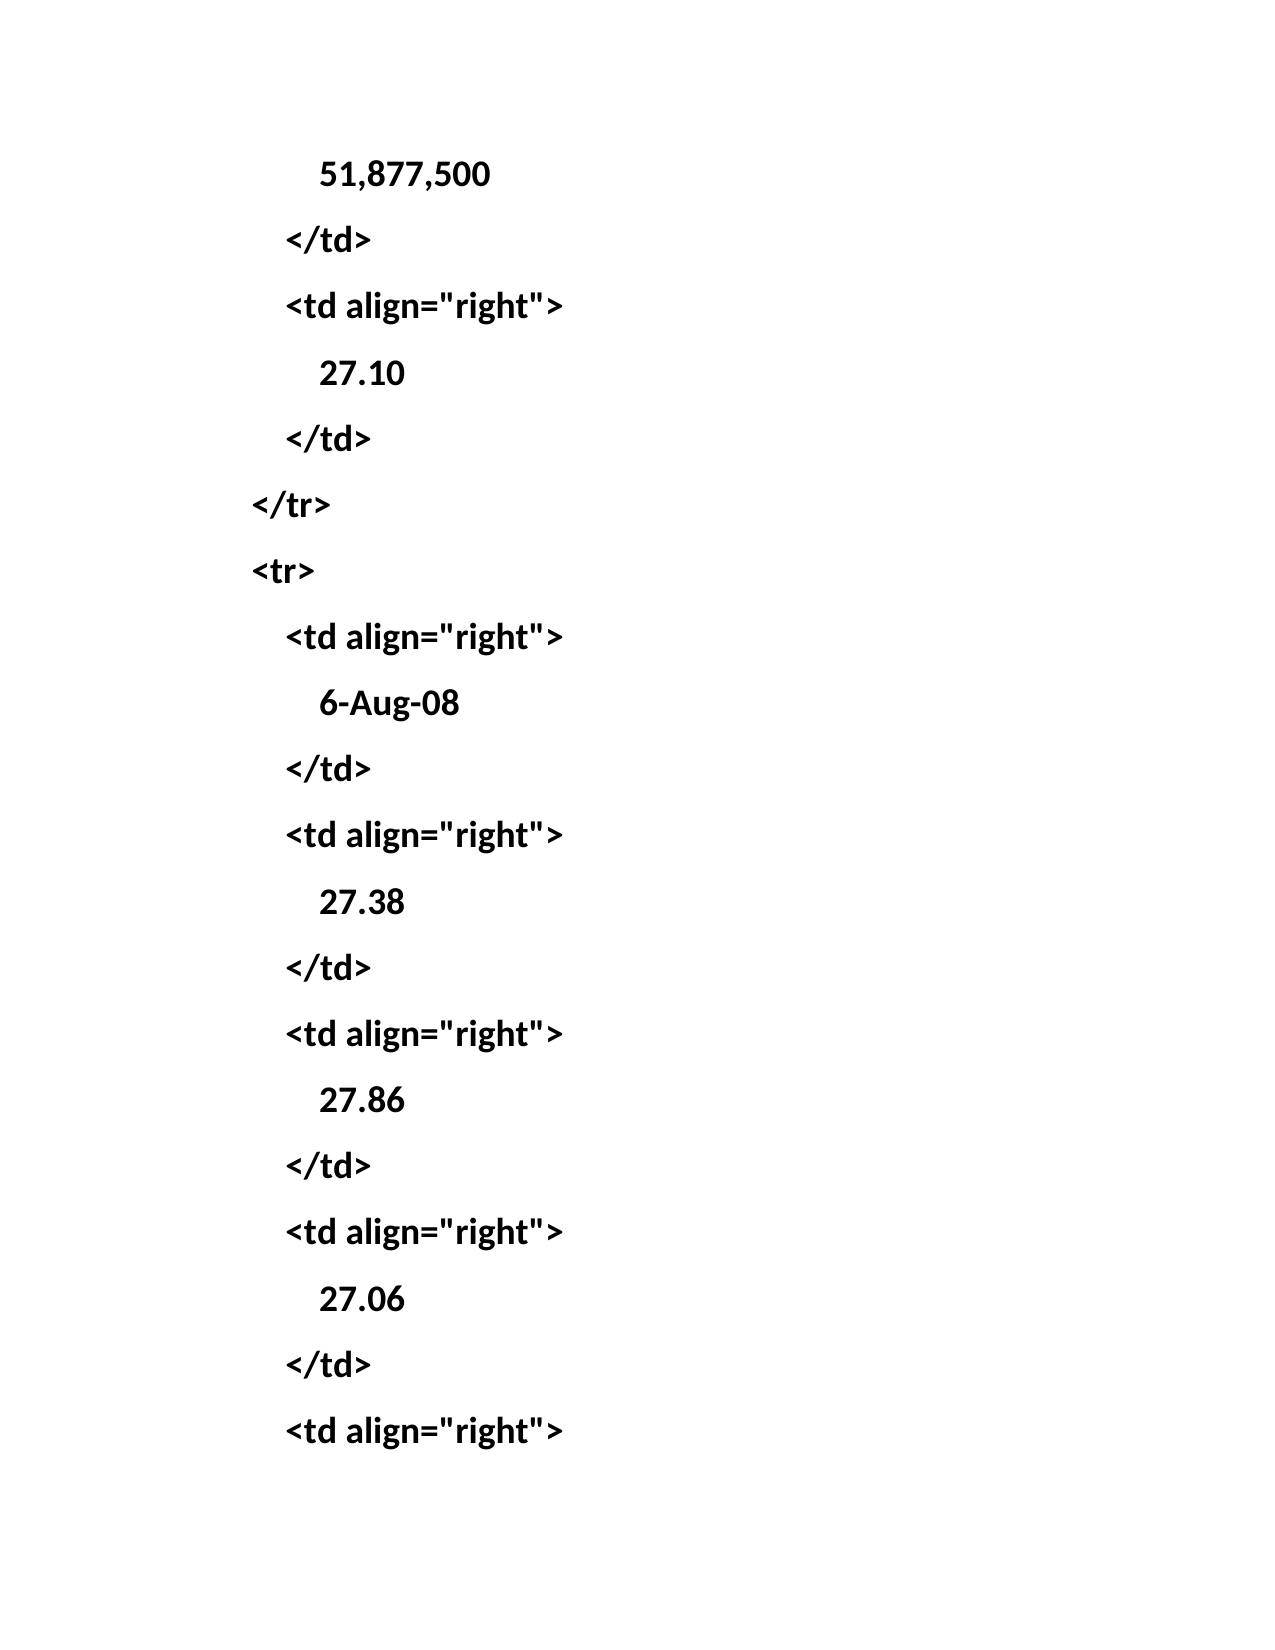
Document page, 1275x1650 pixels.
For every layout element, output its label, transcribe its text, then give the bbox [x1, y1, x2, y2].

text 27.38 [150, 878, 1125, 923]
text <td align="right"> [150, 811, 1125, 857]
text 27.06 [150, 1274, 1125, 1320]
text 27.10 [150, 348, 1125, 394]
text <tr> [150, 547, 1125, 593]
text <td align="right"> [150, 1407, 1125, 1453]
text <td align="right"> [150, 282, 1125, 328]
text <td align="right"> [150, 1208, 1125, 1254]
text </td> [150, 414, 1125, 460]
text </td> [150, 1341, 1125, 1386]
text </td> [150, 216, 1125, 262]
text </tr> [150, 481, 1125, 527]
text 6-Aug-08 [150, 679, 1125, 725]
text <td align="right"> [150, 1010, 1125, 1056]
text 27.86 [150, 1076, 1125, 1122]
text </td> [150, 1142, 1125, 1188]
text 51,877,500 [150, 150, 1125, 196]
text <td align="right"> [150, 613, 1125, 659]
text </td> [150, 745, 1125, 791]
text </td> [150, 944, 1125, 989]
